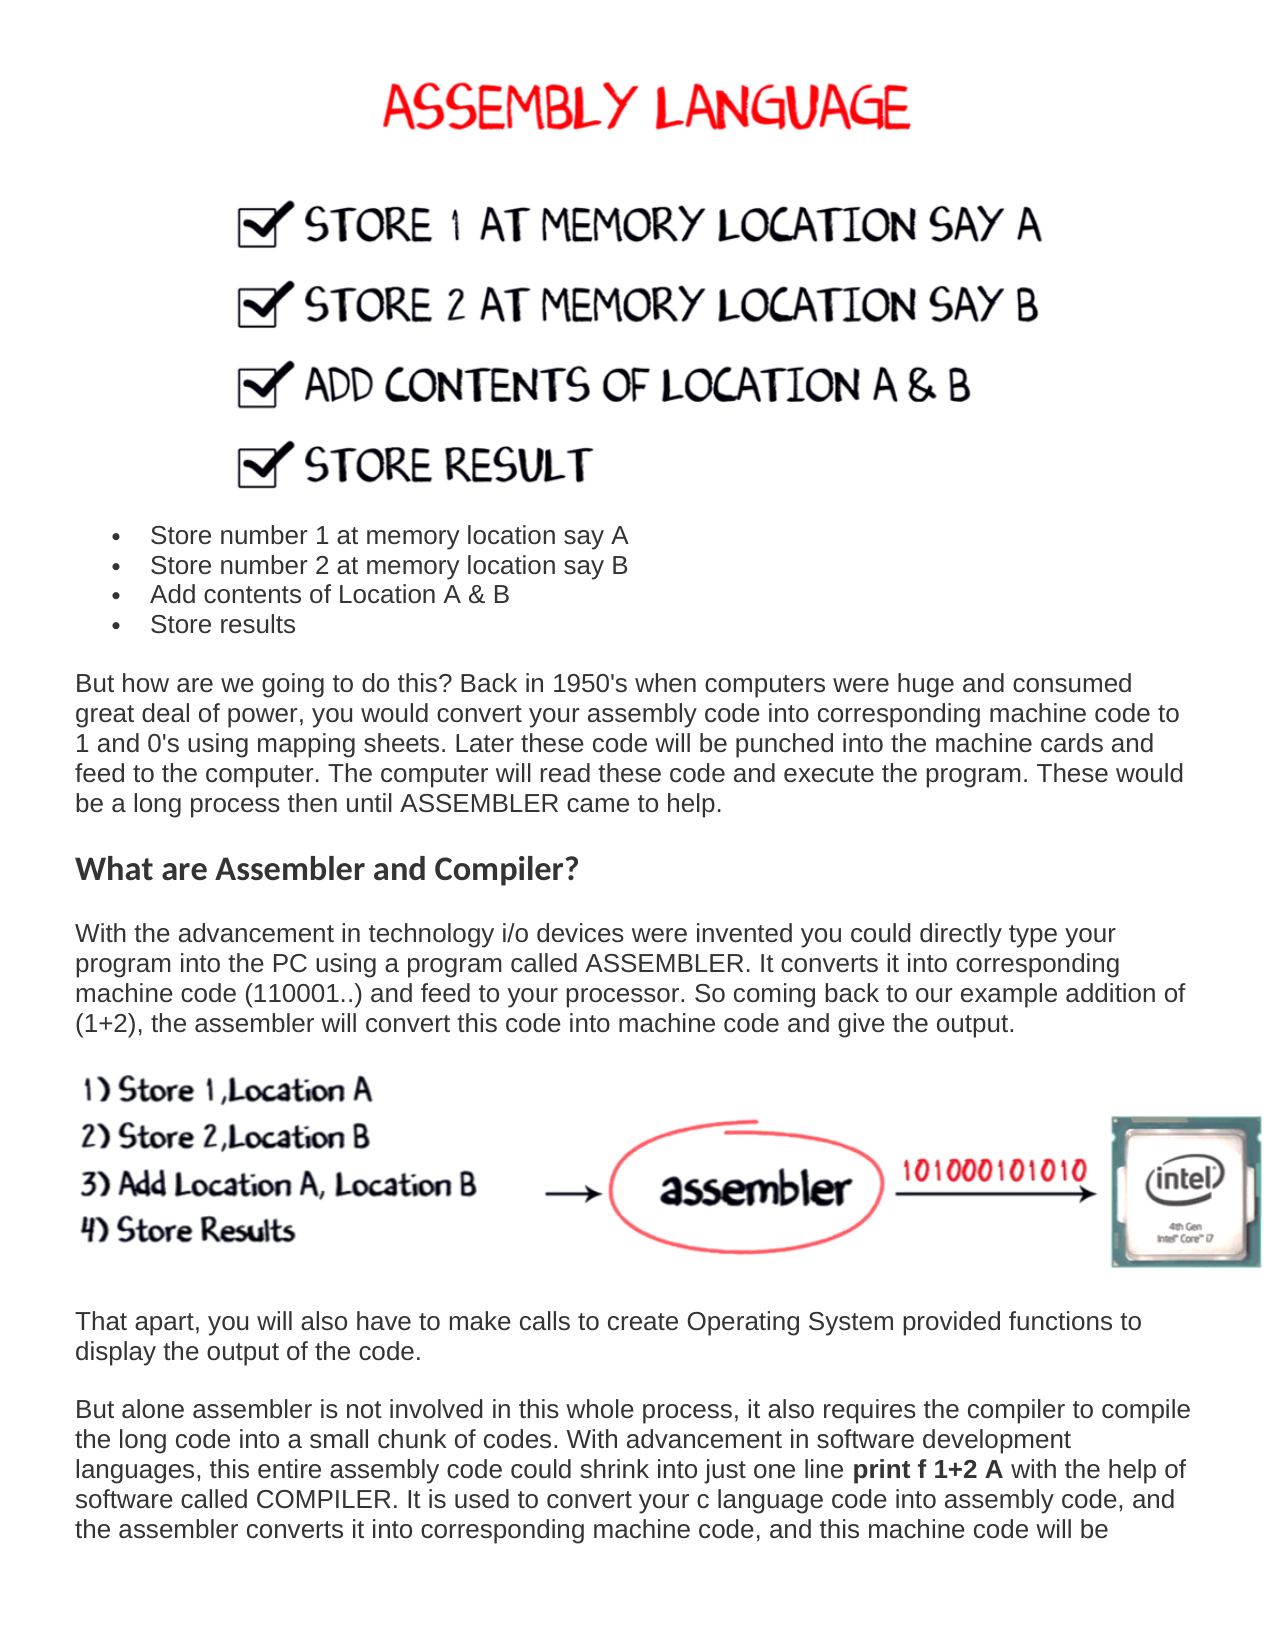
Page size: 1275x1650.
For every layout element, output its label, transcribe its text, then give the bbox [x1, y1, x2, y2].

text What are Assembler and Compiler? [75, 847, 1200, 889]
list Store number 1 at memory location say A [112, 520, 1200, 550]
picture [226, 75, 1049, 491]
list Store number 2 at memory location say B [112, 550, 1200, 579]
text That apart, you will also have to make calls to create Operating System provided functions to display the output of the code. [75, 1306, 1200, 1365]
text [75, 1394, 1200, 1544]
list Add contents of Location A & B [112, 579, 1200, 609]
text With the advancement in technology i/o devices were invented you could directly type your program into the PC using a program called ASSEMBLER. It converts it into corresponding machine code (110001..) and feed to your processor. So coming back to our example addition of (1+2), the assembler will convert this code into machine code and give the output. [75, 918, 1200, 1038]
list Store results [112, 609, 1200, 639]
text But how are we going to do this? Back in 1950's when computers were huge and consumed great deal of power, you would convert your assembly code into corresponding machine code to 1 and 0's using mapping sheets. Later these code will be punched into the machine cards and feed to the computer. The computer will read these code and execute the program. These would be a long process then until ASSEMBLER came to help. [75, 668, 1200, 818]
picture [75, 1067, 1270, 1277]
